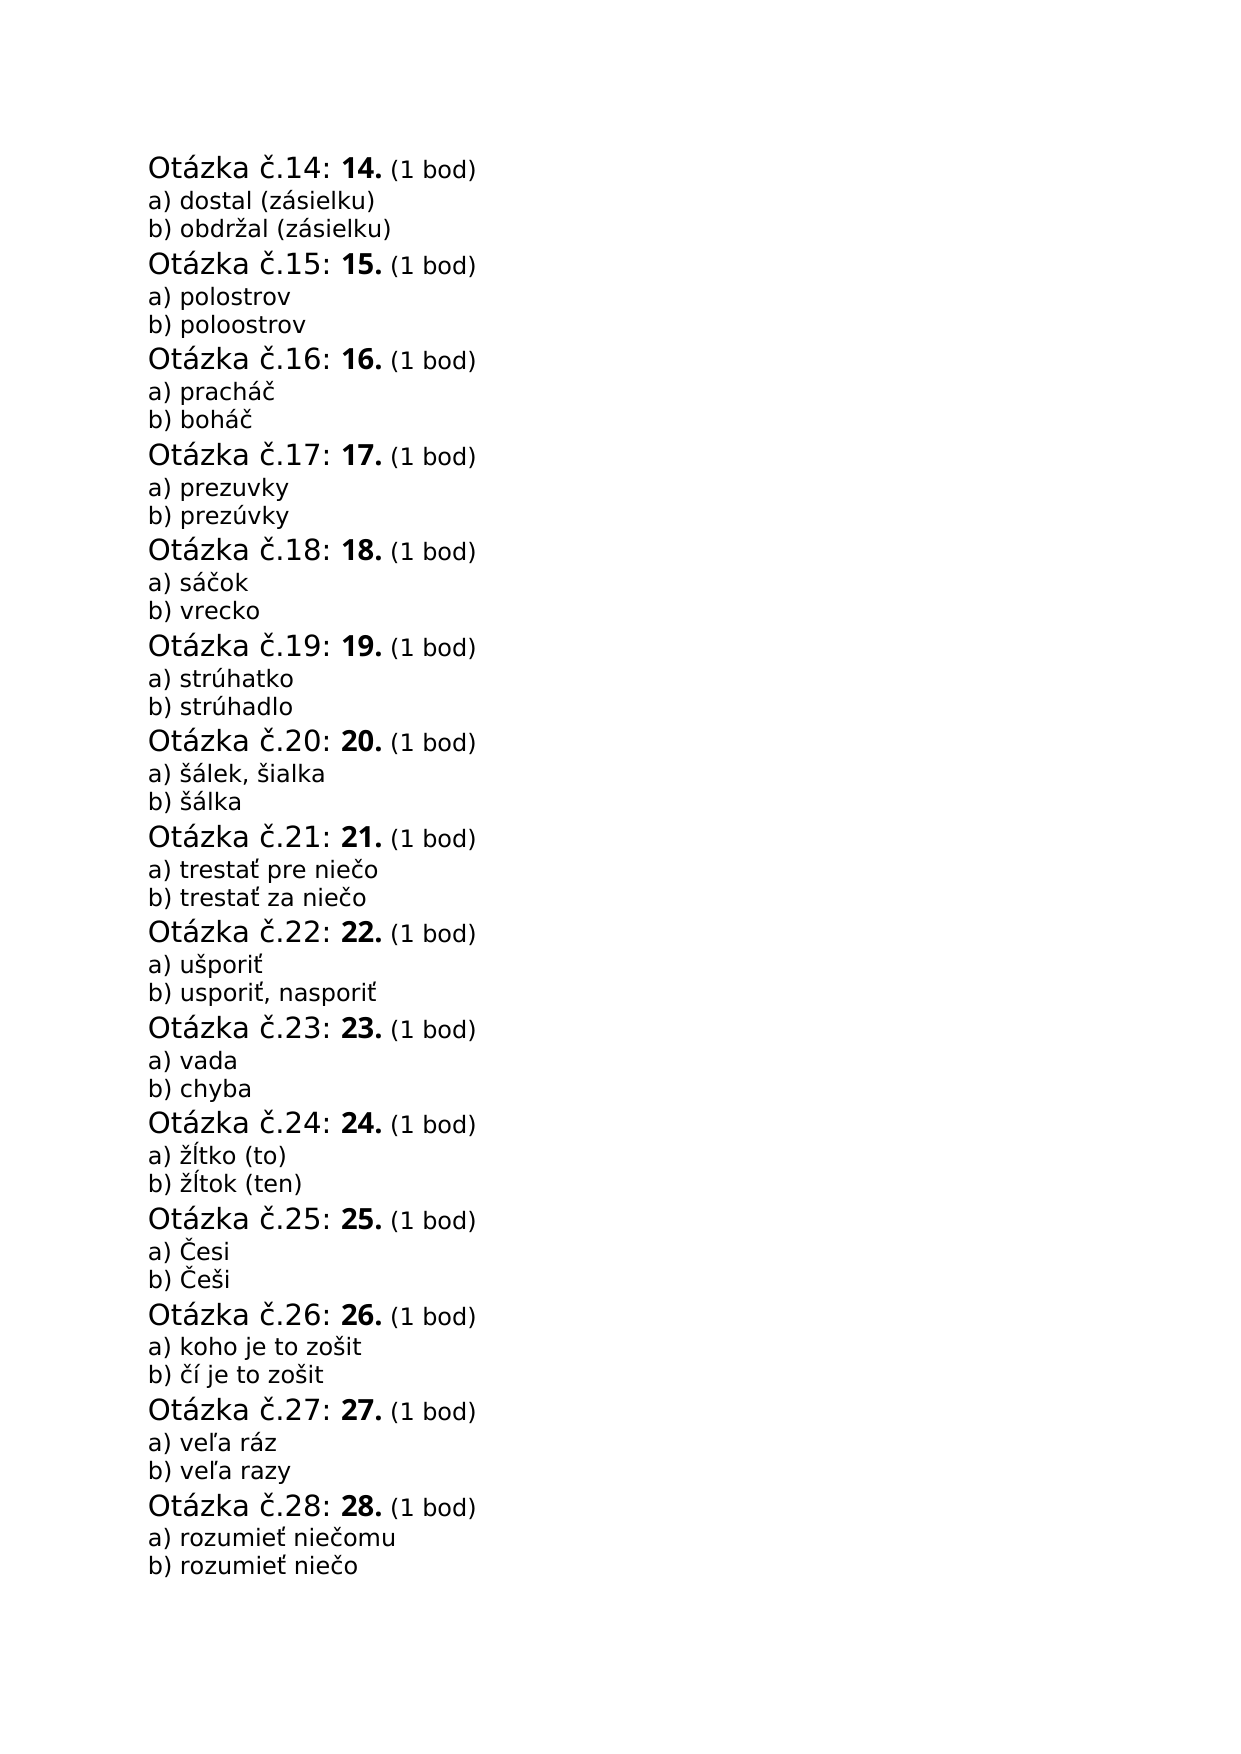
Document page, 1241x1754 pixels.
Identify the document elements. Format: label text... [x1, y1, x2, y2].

text b) strúhadlo [148, 693, 1093, 721]
text a) veľa ráz [148, 1429, 1093, 1457]
text b) šálka [148, 788, 1093, 816]
text Otázka č.18: 18. (1 bod) [148, 530, 1093, 569]
text a) sáčok [148, 569, 1093, 597]
text b) boháč [148, 406, 1093, 434]
text a) prezuvky [148, 474, 1093, 502]
text b) trestať za niečo [148, 884, 1093, 912]
text a) koho je to zošit [148, 1333, 1093, 1361]
text b) čí je to zošit [148, 1361, 1093, 1389]
text a) polostrov [148, 283, 1093, 311]
text a) rozumieť niečomu [148, 1524, 1093, 1552]
text a) dostal (zásielku) [148, 187, 1093, 215]
text Otázka č.22: 22. (1 bod) [148, 912, 1093, 951]
text Otázka č.23: 23. (1 bod) [148, 1007, 1093, 1047]
text Otázka č.17: 17. (1 bod) [148, 434, 1093, 474]
text a) vada [148, 1047, 1093, 1075]
text b) chyba [148, 1075, 1093, 1103]
text Otázka č.16: 16. (1 bod) [148, 339, 1093, 378]
text a) pracháč [148, 378, 1093, 406]
text Otázka č.28: 28. (1 bod) [148, 1485, 1093, 1524]
text a) ušporiť [148, 951, 1093, 979]
text b) veľa razy [148, 1457, 1093, 1485]
text Otázka č.26: 26. (1 bod) [148, 1294, 1093, 1333]
text Otázka č.15: 15. (1 bod) [148, 243, 1093, 283]
text Otázka č.20: 20. (1 bod) [148, 721, 1093, 760]
text a) trestať pre niečo [148, 856, 1093, 884]
text b) rozumieť niečo [148, 1552, 1093, 1580]
text b) obdržal (zásielku) [148, 215, 1093, 243]
text a) šálek, šialka [148, 760, 1093, 788]
text b) vrecko [148, 597, 1093, 625]
text a) strúhatko [148, 665, 1093, 693]
text Otázka č.25: 25. (1 bod) [148, 1198, 1093, 1238]
text Otázka č.27: 27. (1 bod) [148, 1389, 1093, 1429]
text b) Češi [148, 1266, 1093, 1294]
text Otázka č.24: 24. (1 bod) [148, 1103, 1093, 1142]
text b) prezúvky [148, 502, 1093, 530]
text a) Česi [148, 1238, 1093, 1266]
text Otázka č.21: 21. (1 bod) [148, 816, 1093, 856]
text Otázka č.19: 19. (1 bod) [148, 625, 1093, 665]
text Otázka č.14: 14. (1 bod) [148, 148, 1093, 187]
text b) žĺtok (ten) [148, 1170, 1093, 1198]
text b) poloostrov [148, 311, 1093, 339]
text a) žĺtko (to) [148, 1142, 1093, 1170]
text b) usporiť, nasporiť [148, 979, 1093, 1007]
